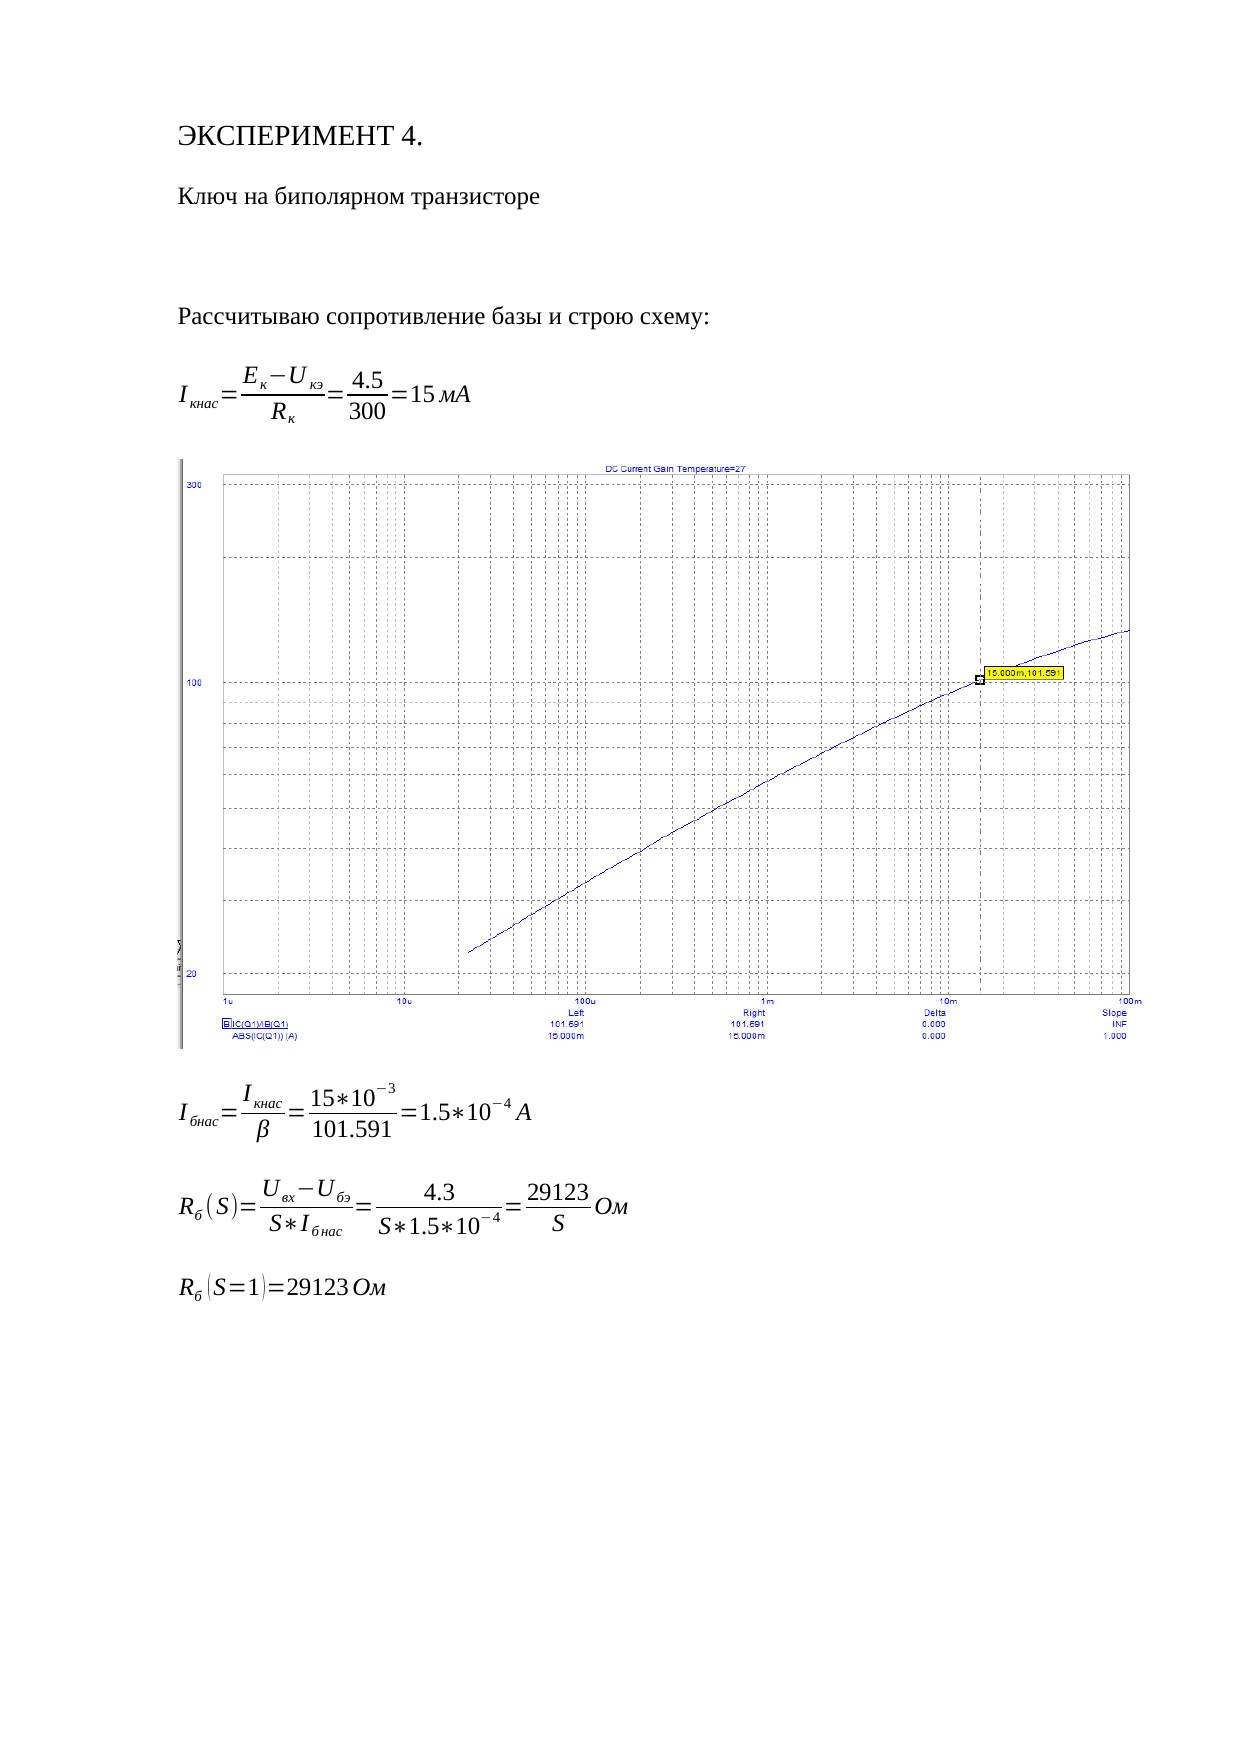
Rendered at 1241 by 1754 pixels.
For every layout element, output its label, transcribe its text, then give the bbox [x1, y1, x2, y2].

text Ключ на биполярном транзисторе [177, 181, 1152, 209]
text ЭКСПЕРИМЕНТ 4. [177, 118, 1152, 152]
text Рассчитываю сопротивление базы и строю схему: [177, 301, 1152, 330]
picture [177, 459, 1152, 1049]
